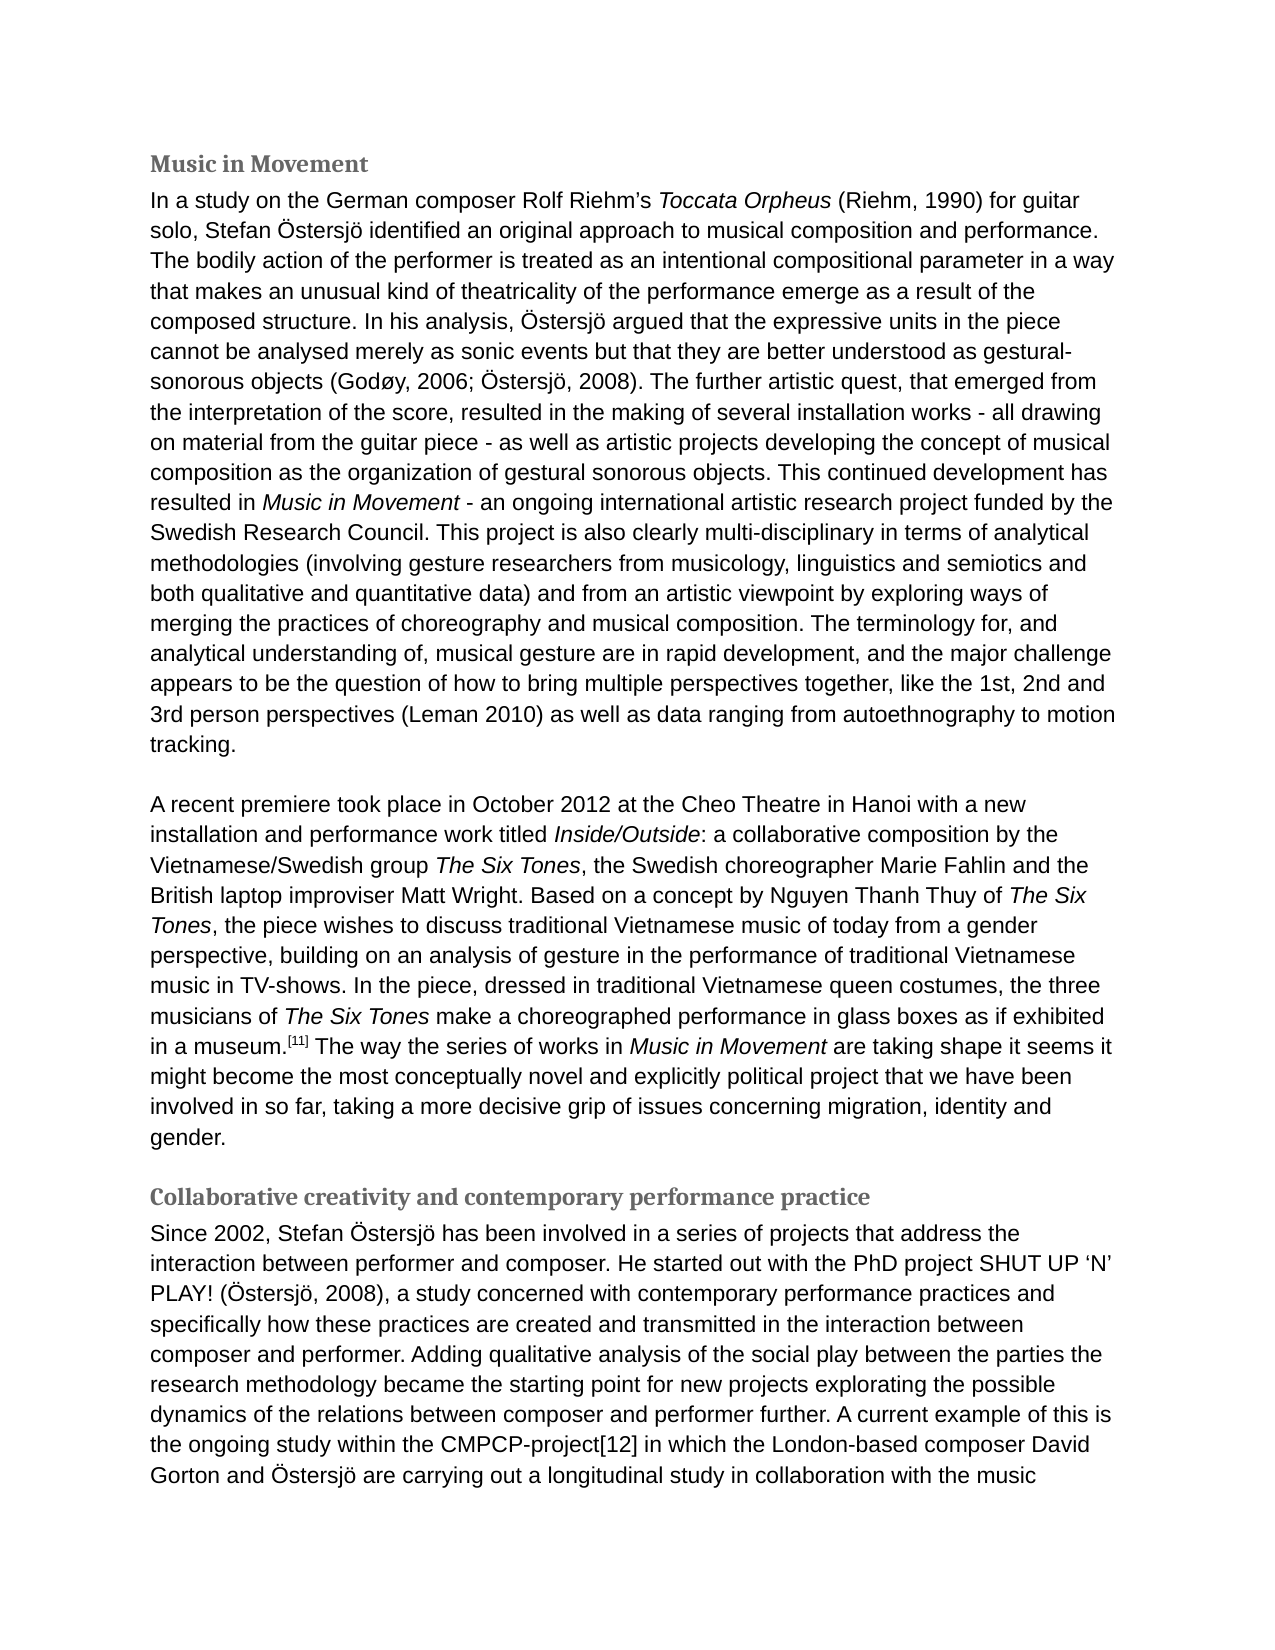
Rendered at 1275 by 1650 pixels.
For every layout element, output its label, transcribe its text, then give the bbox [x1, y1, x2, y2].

subtitle Music in Movement [150, 150, 1125, 179]
list In a study on the German composer Rolf Riehm’s Toccata Orpheus (Riehm, 1990) for guitar solo, Stefan Östersjö identified an original approach to musical composition and performance. The bodily action of the performer is treated as an intentional compositional parameter in a way that makes an unusual kind of theatricality of the performance emerge as a result of the composed structure. In his analysis, Östersjö argued that the expressive units in the piece cannot be analysed merely as sonic events but that they are better understood as gestural-sonorous objects (Godøy, 2006; Östersjö, 2008). The further artistic quest, that emerged from the interpretation of the score, resulted in the making of several installation works - all drawing on material from the guitar piece - as well as artistic projects developing the concept of musical composition as the organization of gestural sonorous objects. This continued development has resulted in Music in Movement - an ongoing international artistic research project funded by the Swedish Research Council. This project is also clearly multi-disciplinary in terms of analytical methodologies (involving gesture researchers from musicology, linguistics and semiotics and both qualitative and quantitative data) and from an artistic viewpoint by exploring ways of merging the practices of choreography and musical composition. The terminology for, and analytical understanding of, musical gesture are in rapid development, and the major challenge appears to be the question of how to bring multiple perspectives together, like the 1st, 2nd and 3rd person perspectives (Leman 2010) as well as data ranging from autoethnography to motion tracking. [150, 187, 1125, 757]
list A recent premiere took place in October 2012 at the Cheo Theatre in Hanoi with a new installation and performance work titled Inside/Outside: a collaborative composition by the Vietnamese/Swedish group The Six Tones, the Swedish choreographer Marie Fahlin and the British laptop improviser Matt Wright. Based on a concept by Nguyen Thanh Thuy of The Six Tones, the piece wishes to discuss traditional Vietnamese music of today from a gender perspective, building on an analysis of gesture in the performance of traditional Vietnamese music in TV-shows. In the piece, dressed in traditional Vietnamese queen costumes, the three musicians of The Six Tones make a choreographed performance in glass boxes as if exhibited in a museum.[11] The way the series of works in Music in Movement are taking shape it seems it might become the most conceptually novel and explicitly political project that we have been involved in so far, taking a more decisive grip of issues concerning migration, identity and gender. [150, 791, 1125, 1150]
subtitle Collaborative creativity and contemporary performance practice [150, 1183, 1125, 1212]
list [150, 1220, 1125, 1488]
